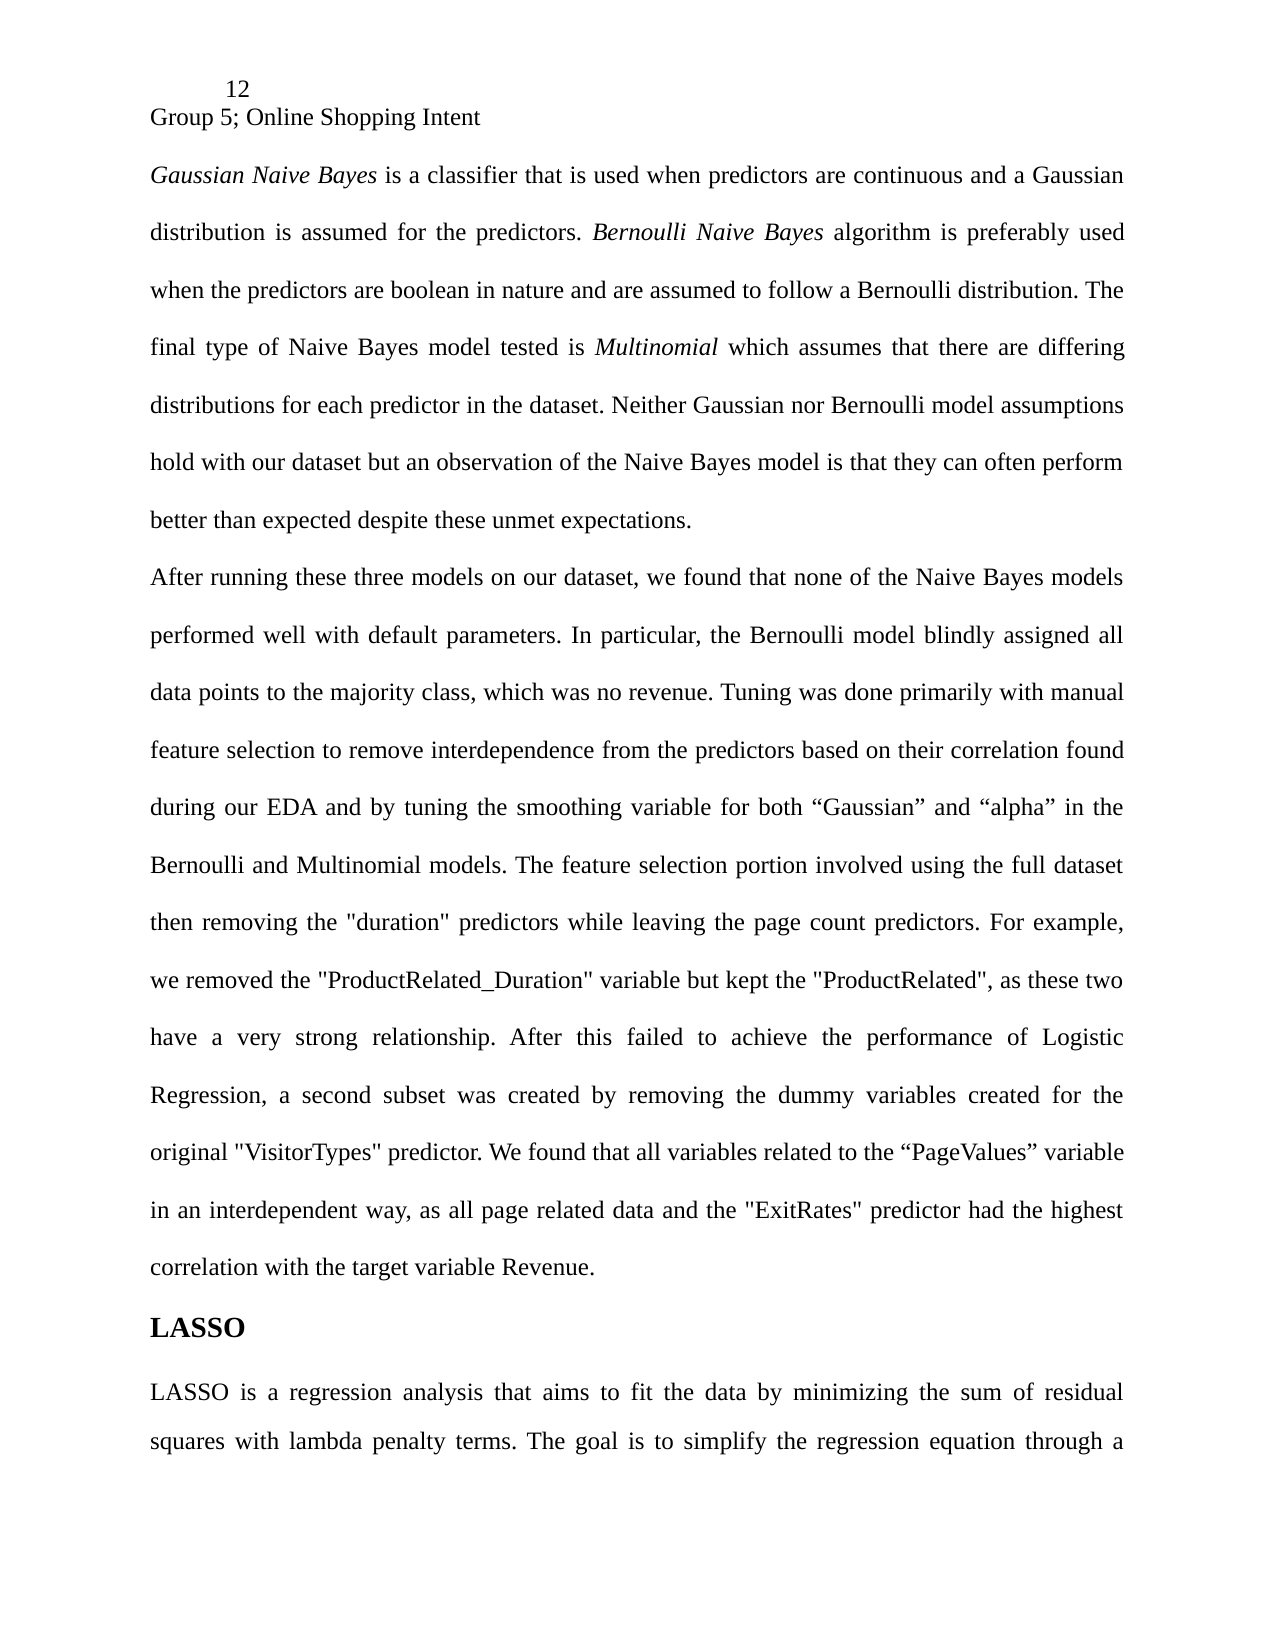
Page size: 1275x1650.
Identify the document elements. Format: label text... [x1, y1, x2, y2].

subtitle LASSO [150, 1310, 1125, 1343]
text Gaussian Naive Bayes is a classifier that is used when predictors are continuous and a Gaussian distribution is assumed for the predictors. Bernoulli Naive Bayes algorithm is preferably used when the predictors are boolean in nature and are assumed to follow a Bernoulli distribution. The final type of Naive Bayes model tested is Multinomial which assumes that there are differing distributions for each predictor in the dataset. Neither Gaussian nor Bernoulli model assumptions hold with our dataset but an observation of the Naive Bayes model is that they can often perform better than expected despite these unmet expectations. [150, 160, 1125, 534]
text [150, 1377, 1125, 1455]
text After running these three models on our dataset, we found that none of the Naive Bayes models performed well with default parameters. In particular, the Bernoulli model blindly assigned all data points to the majority class, which was no revenue. Tuning was done primarily with manual feature selection to remove interdependence from the predictors based on their correlation found during our EDA and by tuning the smoothing variable for both “Gaussian” and “alpha” in the Bernoulli and Multinomial models. The feature selection portion involved using the full dataset then removing the "duration" predictors while leaving the page count predictors. For example, we removed the "ProductRelated_Duration" variable but kept the "ProductRelated", as these two have a very strong relationship. After this failed to achieve the performance of Logistic Regression, a second subset was created by removing the dummy variables created for the original "VisitorTypes" predictor. We found that all variables related to the “PageValues” variable in an interdependent way, as all page related data and the "ExitRates" predictor had the highest correlation with the target variable Revenue. [150, 562, 1125, 1281]
